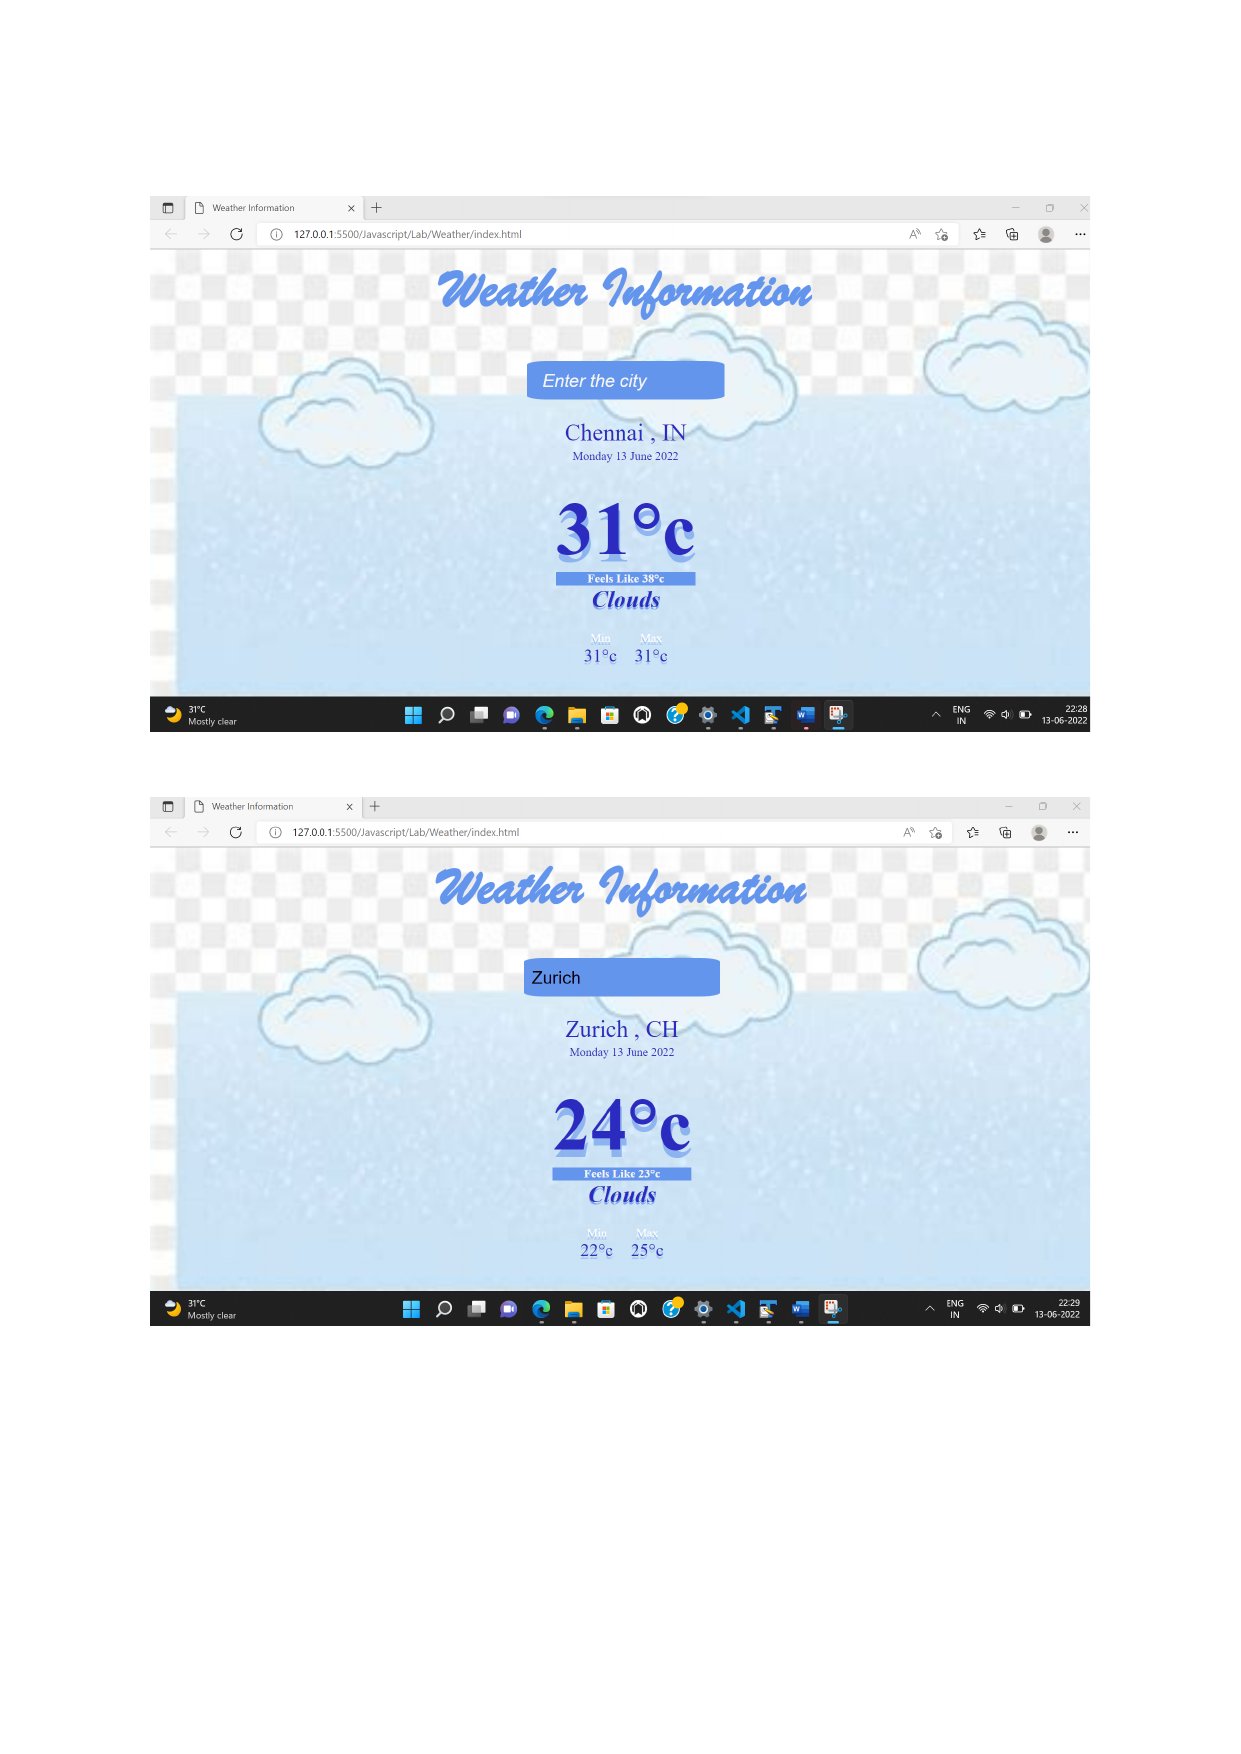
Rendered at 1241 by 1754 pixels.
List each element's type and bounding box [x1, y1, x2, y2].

picture [150, 797, 1091, 1326]
picture [150, 196, 1091, 732]
